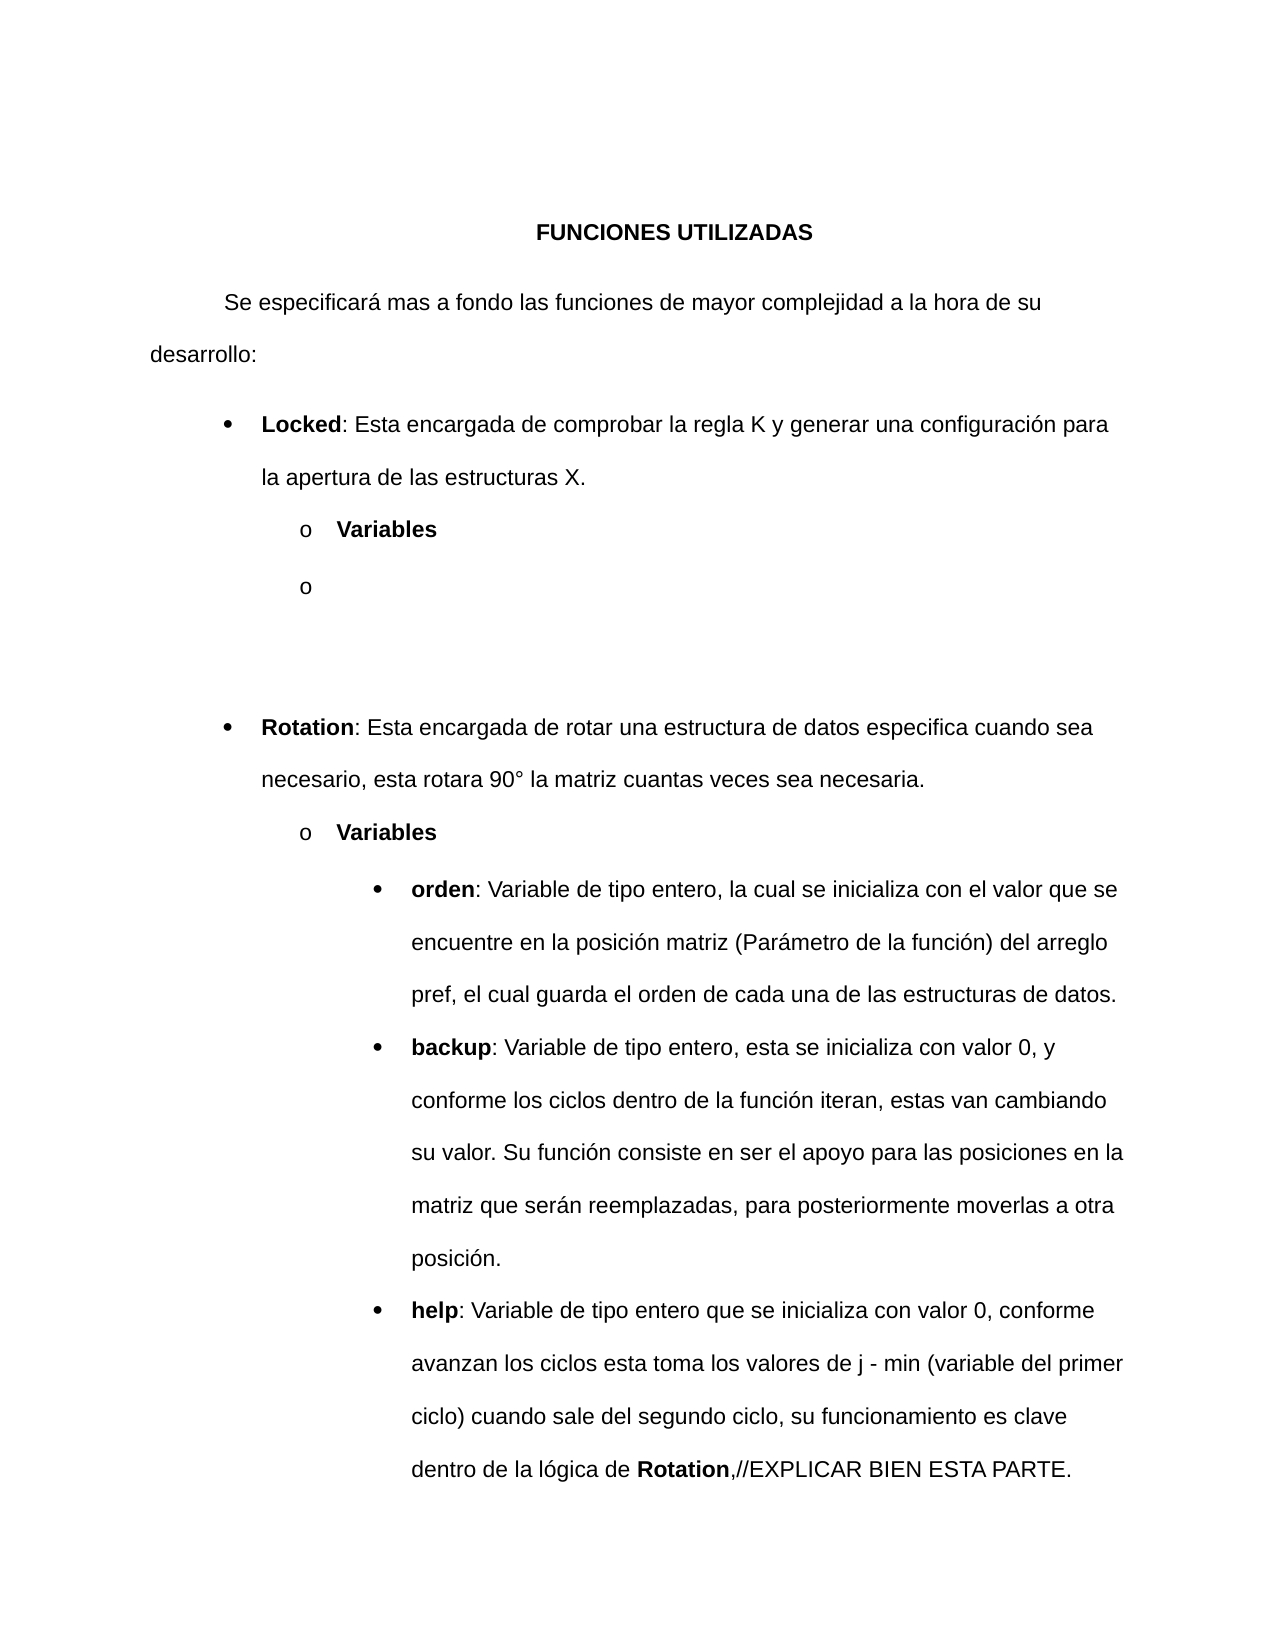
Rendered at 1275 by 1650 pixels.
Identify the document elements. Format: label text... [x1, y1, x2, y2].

list Variables [299, 819, 1125, 847]
list backup: Variable de tipo entero, esta se inicializa con valor 0, y conforme los ciclos dentro de la función iteran, estas van cambiando su valor. Su función consiste en ser el apoyo para las posiciones en la matriz que serán reemplazadas, para posteriormente moverlas a otra posición. [374, 1034, 1125, 1271]
list orden: Variable de tipo entero, la cual se inicializa con el valor que se encuentre en la posición matriz (Parámetro de la función) del arreglo pref, el cual guarda el orden de cada una de las estructuras de datos. [374, 876, 1125, 1007]
list Locked: Esta encargada de comprobar la regla K y generar una configuración para la apertura de las estructuras X. [224, 411, 1125, 490]
list Rotation: Esta encargada de rotar una estructura de datos especifica cuando sea necesario, esta rotara 90° la matriz cuantas veces sea necesaria. [224, 714, 1125, 793]
text FUNCIONES UTILIZADAS [150, 219, 1125, 246]
text Se especificará mas a fondo las funciones de mayor complejidad a la hora de su desarrollo: [150, 289, 1125, 368]
list help: Variable de tipo entero que se inicializa con valor 0, conforme avanzan los ciclos esta toma los valores de j - min (variable del primer ciclo) cuando sale del segundo ciclo, su funcionamiento es clave dentro de la lógica de Rotation,//EXPLICAR BIEN ESTA PARTE. [374, 1297, 1125, 1482]
list Variables [299, 516, 1125, 544]
